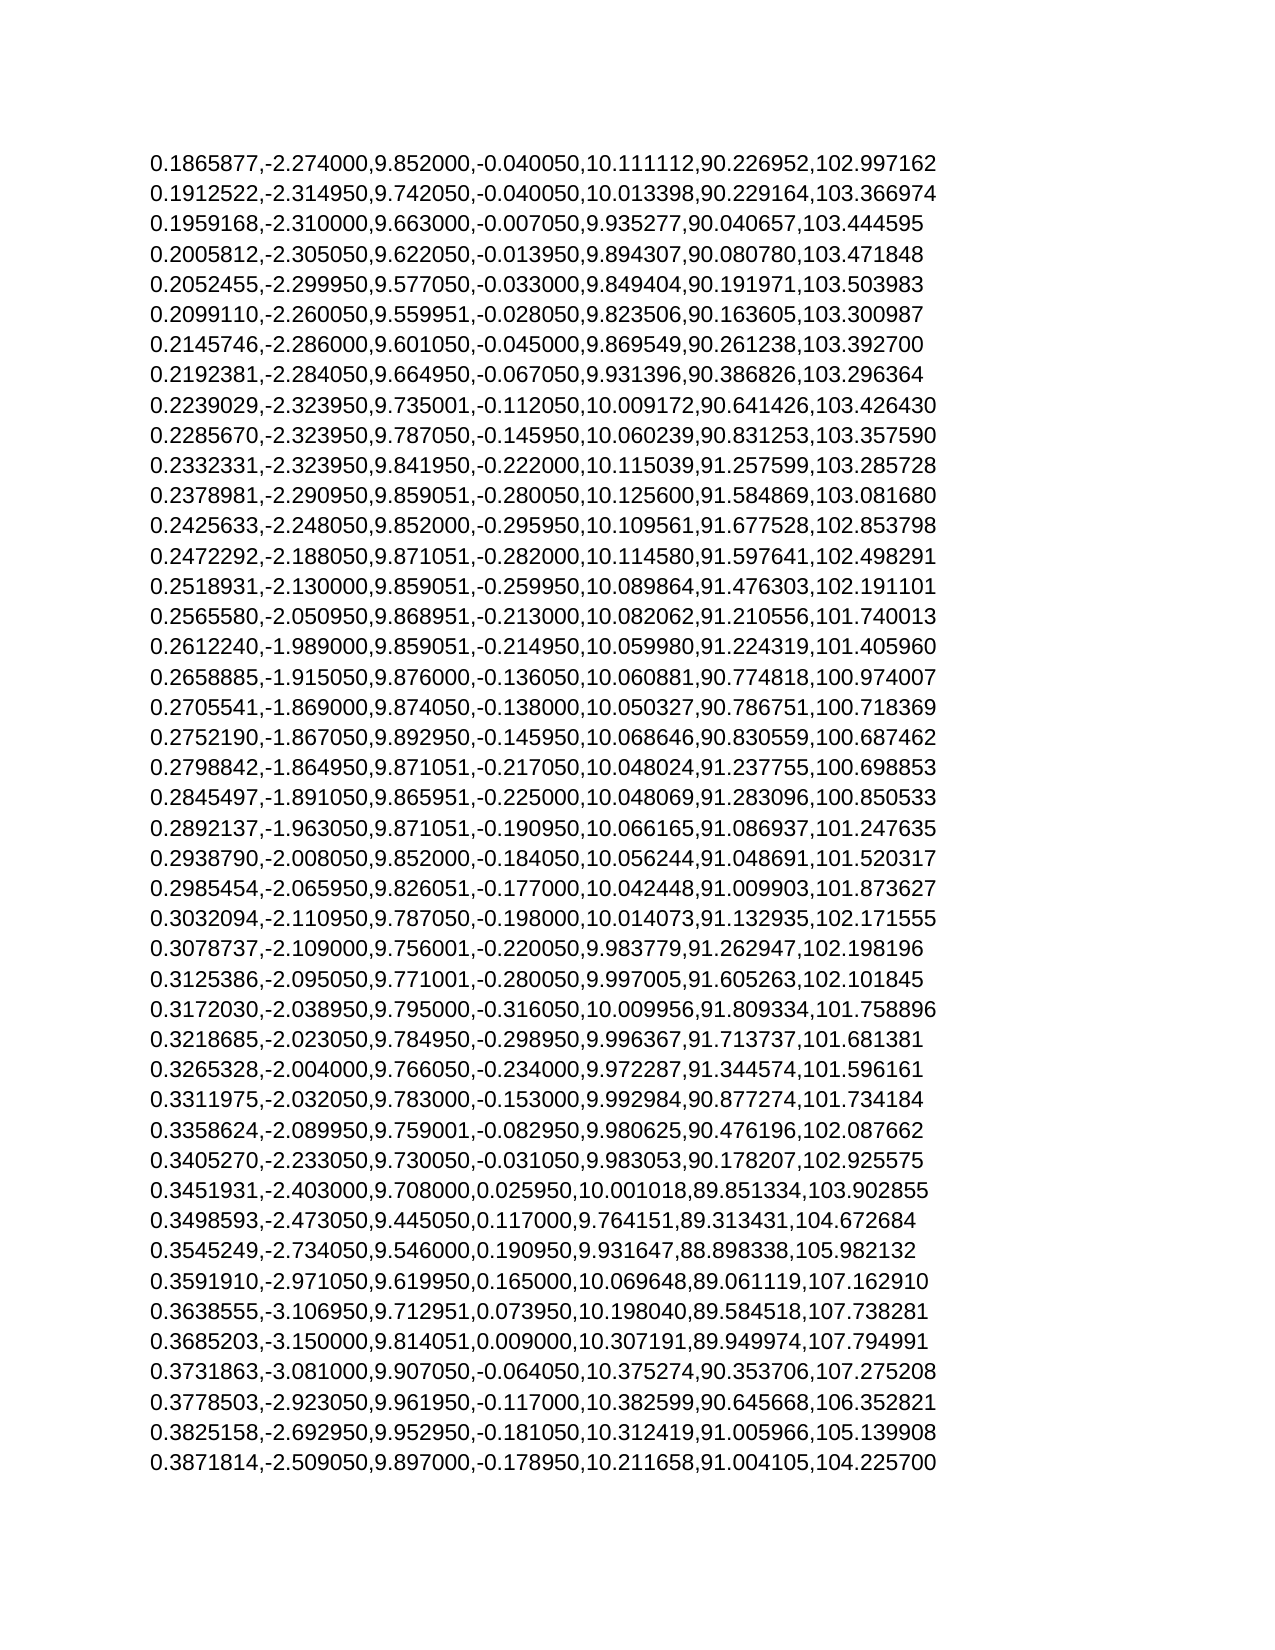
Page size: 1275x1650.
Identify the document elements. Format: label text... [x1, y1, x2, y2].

text 0.2985454,-2.065950,9.826051,-0.177000,10.042448,91.009903,101.873627 [150, 875, 1125, 901]
text 0.2005812,-2.305050,9.622050,-0.013950,9.894307,90.080780,103.471848 [150, 241, 1125, 267]
text 0.2425633,-2.248050,9.852000,-0.295950,10.109561,91.677528,102.853798 [150, 512, 1125, 539]
text 0.3778503,-2.923050,9.961950,-0.117000,10.382599,90.645668,106.352821 [150, 1388, 1125, 1415]
text 0.1865877,-2.274000,9.852000,-0.040050,10.111112,90.226952,102.997162 [150, 150, 1125, 176]
text 0.2612240,-1.989000,9.859051,-0.214950,10.059980,91.224319,101.405960 [150, 633, 1125, 660]
text 0.2332331,-2.323950,9.841950,-0.222000,10.115039,91.257599,103.285728 [150, 452, 1125, 478]
text 0.2518931,-2.130000,9.859051,-0.259950,10.089864,91.476303,102.191101 [150, 573, 1125, 599]
text 0.3451931,-2.403000,9.708000,0.025950,10.001018,89.851334,103.902855 [150, 1177, 1125, 1203]
text 0.3871814,-2.509050,9.897000,-0.178950,10.211658,91.004105,104.225700 [150, 1449, 1125, 1475]
text 0.3358624,-2.089950,9.759001,-0.082950,9.980625,90.476196,102.087662 [150, 1117, 1125, 1143]
text 0.2892137,-1.963050,9.871051,-0.190950,10.066165,91.086937,101.247635 [150, 814, 1125, 841]
text 0.3405270,-2.233050,9.730050,-0.031050,9.983053,90.178207,102.925575 [150, 1147, 1125, 1173]
text 0.2239029,-2.323950,9.735001,-0.112050,10.009172,90.641426,103.426430 [150, 392, 1125, 418]
text 0.2798842,-1.864950,9.871051,-0.217050,10.048024,91.237755,100.698853 [150, 754, 1125, 781]
text 0.2565580,-2.050950,9.868951,-0.213000,10.082062,91.210556,101.740013 [150, 603, 1125, 629]
text 0.2472292,-2.188050,9.871051,-0.282000,10.114580,91.597641,102.498291 [150, 543, 1125, 569]
text 0.1959168,-2.310000,9.663000,-0.007050,9.935277,90.040657,103.444595 [150, 210, 1125, 237]
text 0.3638555,-3.106950,9.712951,0.073950,10.198040,89.584518,107.738281 [150, 1298, 1125, 1324]
text 0.1912522,-2.314950,9.742050,-0.040050,10.013398,90.229164,103.366974 [150, 180, 1125, 207]
text 0.3731863,-3.081000,9.907050,-0.064050,10.375274,90.353706,107.275208 [150, 1358, 1125, 1385]
text 0.3498593,-2.473050,9.445050,0.117000,9.764151,89.313431,104.672684 [150, 1207, 1125, 1234]
text 0.3545249,-2.734050,9.546000,0.190950,9.931647,88.898338,105.982132 [150, 1237, 1125, 1264]
text 0.3311975,-2.032050,9.783000,-0.153000,9.992984,90.877274,101.734184 [150, 1086, 1125, 1113]
text 0.2099110,-2.260050,9.559951,-0.028050,9.823506,90.163605,103.300987 [150, 301, 1125, 327]
text 0.3032094,-2.110950,9.787050,-0.198000,10.014073,91.132935,102.171555 [150, 905, 1125, 932]
text 0.2145746,-2.286000,9.601050,-0.045000,9.869549,90.261238,103.392700 [150, 331, 1125, 358]
text 0.2285670,-2.323950,9.787050,-0.145950,10.060239,90.831253,103.357590 [150, 422, 1125, 448]
text 0.3685203,-3.150000,9.814051,0.009000,10.307191,89.949974,107.794991 [150, 1328, 1125, 1354]
text 0.2705541,-1.869000,9.874050,-0.138000,10.050327,90.786751,100.718369 [150, 694, 1125, 720]
text 0.3172030,-2.038950,9.795000,-0.316050,10.009956,91.809334,101.758896 [150, 996, 1125, 1022]
text 0.2658885,-1.915050,9.876000,-0.136050,10.060881,90.774818,100.974007 [150, 663, 1125, 690]
text 0.3125386,-2.095050,9.771001,-0.280050,9.997005,91.605263,102.101845 [150, 966, 1125, 992]
text 0.2052455,-2.299950,9.577050,-0.033000,9.849404,90.191971,103.503983 [150, 271, 1125, 297]
text 0.3591910,-2.971050,9.619950,0.165000,10.069648,89.061119,107.162910 [150, 1268, 1125, 1294]
text 0.3265328,-2.004000,9.766050,-0.234000,9.972287,91.344574,101.596161 [150, 1056, 1125, 1083]
text 0.2752190,-1.867050,9.892950,-0.145950,10.068646,90.830559,100.687462 [150, 724, 1125, 750]
text 0.3078737,-2.109000,9.756001,-0.220050,9.983779,91.262947,102.198196 [150, 935, 1125, 962]
text 0.2378981,-2.290950,9.859051,-0.280050,10.125600,91.584869,103.081680 [150, 482, 1125, 509]
text 0.3218685,-2.023050,9.784950,-0.298950,9.996367,91.713737,101.681381 [150, 1026, 1125, 1052]
text 0.3825158,-2.692950,9.952950,-0.181050,10.312419,91.005966,105.139908 [150, 1419, 1125, 1445]
text 0.2938790,-2.008050,9.852000,-0.184050,10.056244,91.048691,101.520317 [150, 845, 1125, 871]
text 0.2192381,-2.284050,9.664950,-0.067050,9.931396,90.386826,103.296364 [150, 361, 1125, 388]
text 0.2845497,-1.891050,9.865951,-0.225000,10.048069,91.283096,100.850533 [150, 784, 1125, 811]
